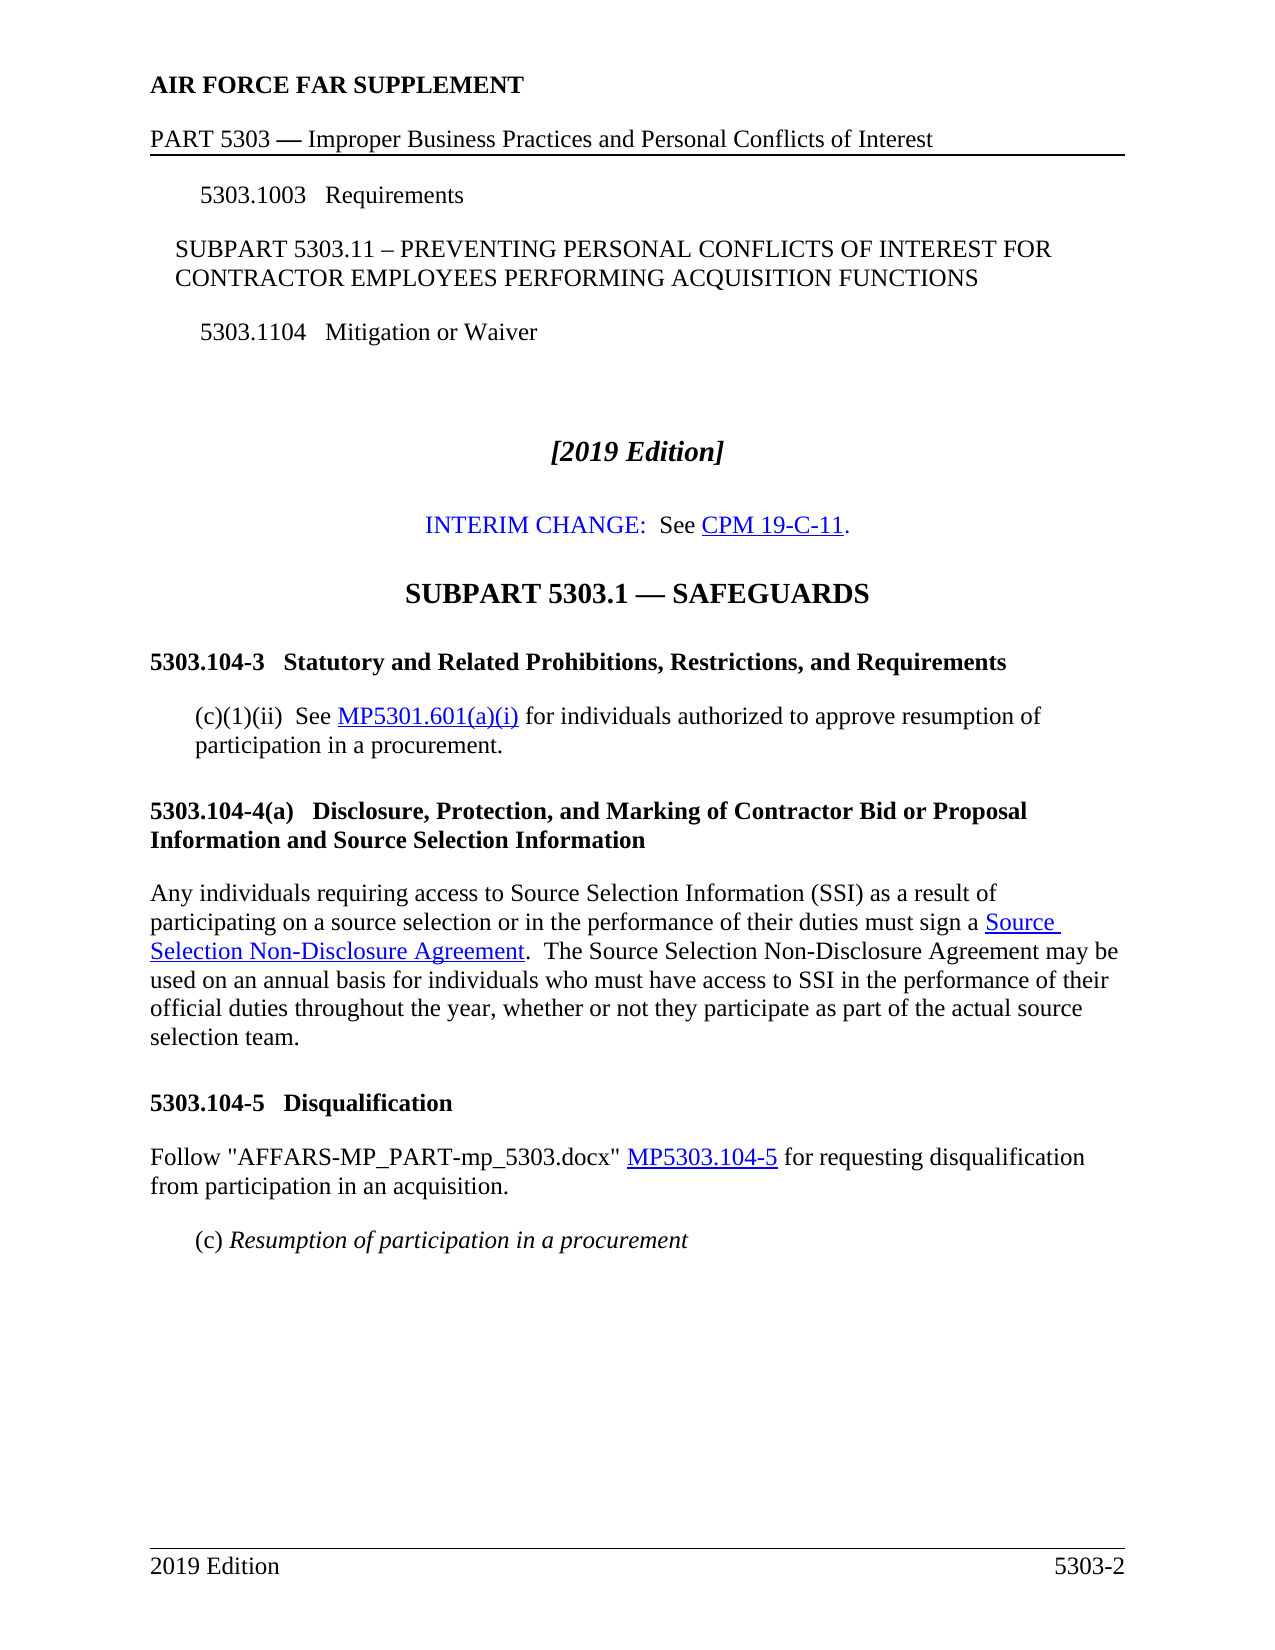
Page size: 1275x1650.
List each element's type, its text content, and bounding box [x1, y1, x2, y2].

text 5303.1104 Mitigation or Waiver [200, 317, 1125, 346]
list (c)(1)(ii) See MP5301.601(a)(i) for individuals authorized to approve resumption of participation in a procurement. [195, 701, 1125, 758]
text [2019 Edition] [150, 434, 1125, 467]
text Any individuals requiring access to Source Selection Information (SSI) as a result of participating on a source selection or in the performance of their duties must sign a Source Selection Non-Disclosure Agreement. The Source Selection Non-Disclosure Agreement may be used on an annual basis for individuals who must have access to SSI in the performance of their official duties throughout the year, whether or not they participate as part of the actual source selection team. [150, 878, 1125, 1051]
text Follow "AFFARS-MP_PART-mp_5303.docx" MP5303.104-5 for requesting disqualification from participation in an acquisition. [150, 1142, 1125, 1200]
text 5303.1003 Requirements [200, 181, 1125, 209]
text INTERIM CHANGE: See CPM 19-C-11. [150, 510, 1125, 539]
subtitle 5303.104-3 Statutory and Related Prohibitions, Restrictions, and Requirements [150, 647, 1125, 676]
list (c) Resumption of participation in a procurement [195, 1225, 1125, 1253]
subtitle 5303.104-4(a) Disclosure, Protection, and Marking of Contractor Bid or Proposal Information and Source Selection Information [150, 796, 1125, 853]
subtitle 5303.104-5 Disqualification [150, 1088, 1125, 1117]
text SUBPART 5303.11 – PREVENTING PERSONAL CONFLICTS OF INTEREST FOR CONTRACTOR EMPLOYEES PERFORMING ACQUISITION FUNCTIONS [175, 234, 1125, 292]
subtitle SUBPART 5303.1 — SAFEGUARDS [150, 576, 1125, 610]
